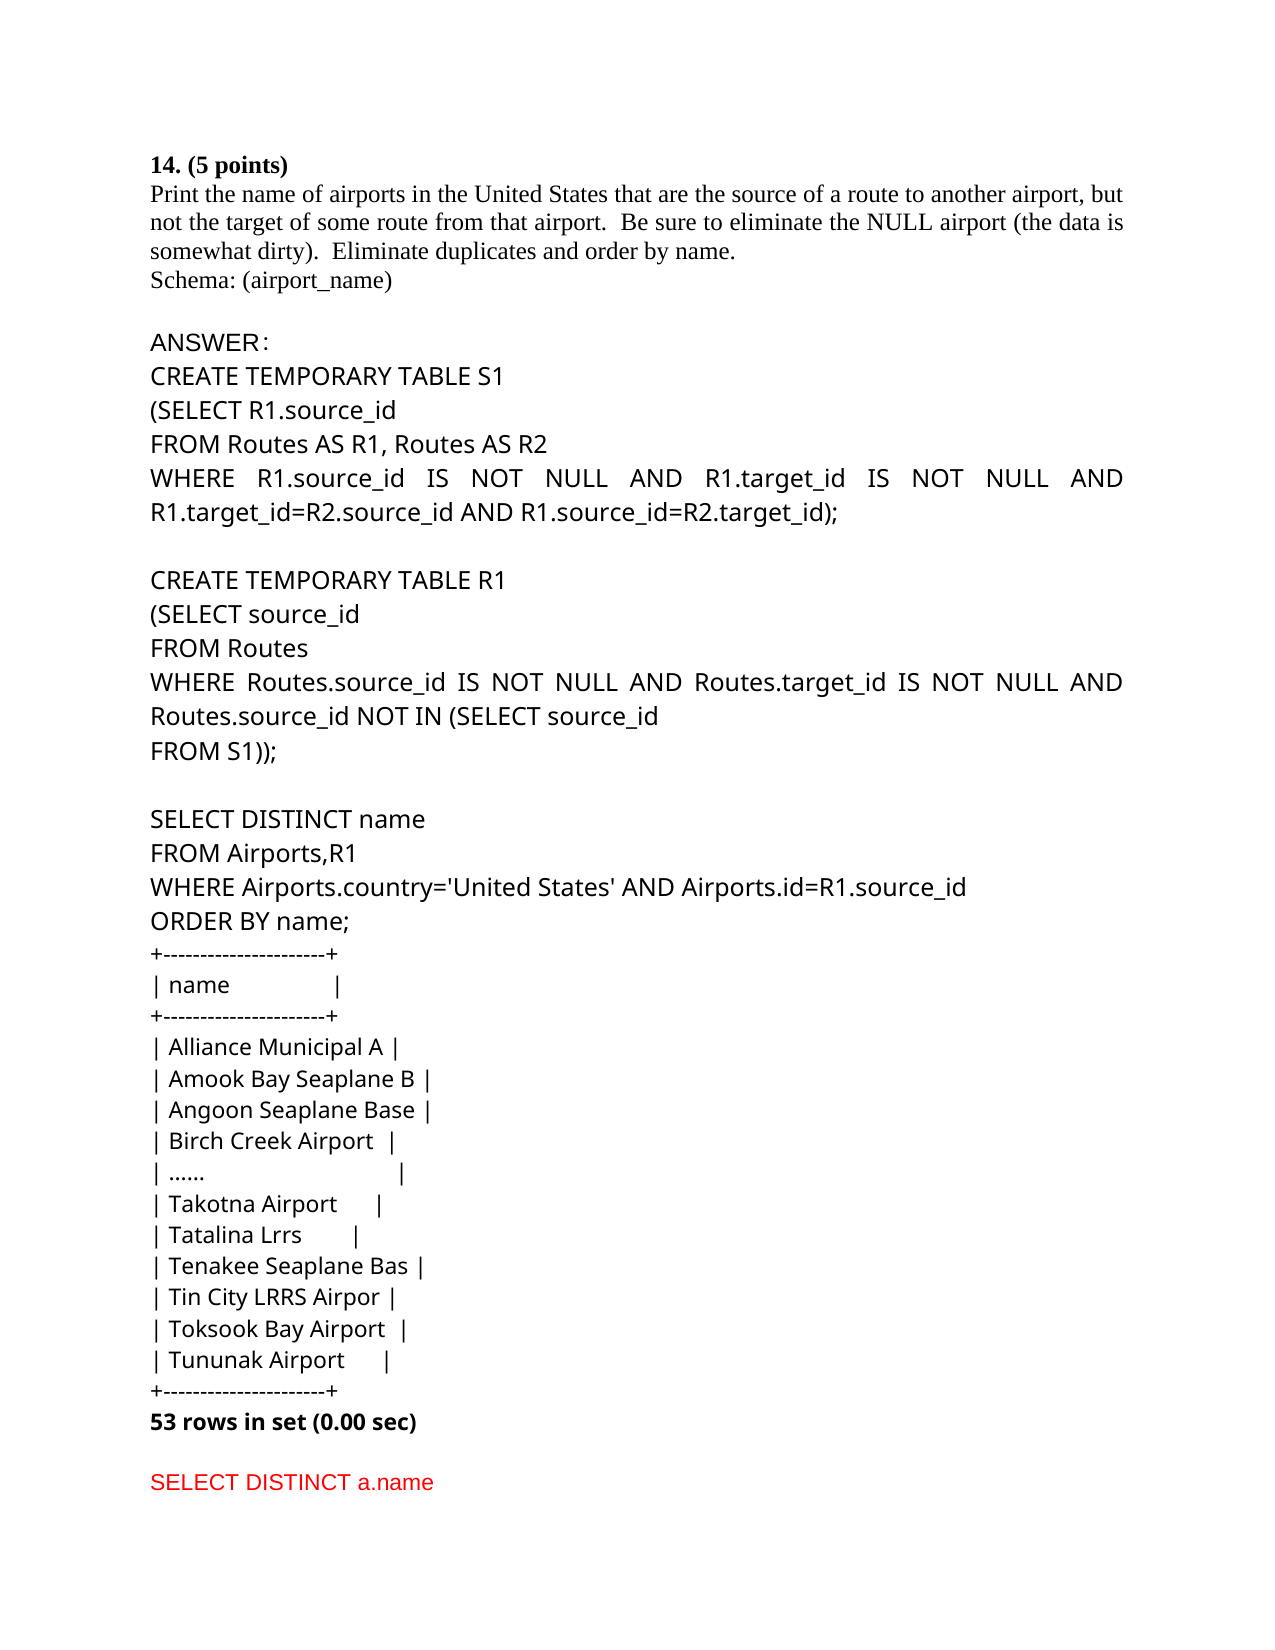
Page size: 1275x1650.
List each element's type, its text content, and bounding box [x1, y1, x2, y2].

text SELECT DISTINCT a.name [150, 1469, 1125, 1495]
text +----------------------+ [150, 937, 1125, 969]
text | Birch Creek Airport | [150, 1125, 1125, 1156]
text FROM Airports,R1 [150, 835, 1125, 869]
text +----------------------+ [150, 1000, 1125, 1031]
text ORDER BY name; [150, 903, 1125, 937]
text FROM S1)); [150, 733, 1125, 767]
text (SELECT source_id [150, 597, 1125, 631]
text FROM Routes [150, 631, 1125, 665]
text | …… | [150, 1156, 1125, 1187]
text FROM Routes AS R1, Routes AS R2 [150, 427, 1125, 461]
text | Amook Bay Seaplane B | [150, 1062, 1125, 1094]
text | Alliance Municipal A | [150, 1031, 1125, 1062]
text ANSWER： [150, 322, 1125, 358]
text CREATE TEMPORARY TABLE R1 [150, 563, 1125, 597]
text WHERE Routes.source_id IS NOT NULL AND Routes.target_id IS NOT NULL AND Routes.source_id NOT IN (SELECT source_id [150, 665, 1125, 733]
text +----------------------+ [150, 1375, 1125, 1406]
text | Angoon Seaplane Base | [150, 1094, 1125, 1125]
text | Tin City LRRS Airpor | [150, 1281, 1125, 1312]
text WHERE Airports.country='United States' AND Airports.id=R1.source_id [150, 869, 1125, 903]
text | Tatalina Lrrs | [150, 1219, 1125, 1250]
text 14. (5 points) [150, 150, 1125, 179]
text | Tununak Airport | [150, 1344, 1125, 1375]
text | Tenakee Seaplane Bas | [150, 1250, 1125, 1281]
text SELECT DISTINCT name [150, 801, 1125, 835]
text 53 rows in set (0.00 sec) [150, 1406, 1125, 1437]
text CREATE TEMPORARY TABLE S1 [150, 358, 1125, 392]
text WHERE R1.source_id IS NOT NULL AND R1.target_id IS NOT NULL AND R1.target_id=R2.source_id AND R1.source_id=R2.target_id); [150, 461, 1125, 529]
text | name | [150, 969, 1125, 1000]
text | Toksook Bay Airport | [150, 1312, 1125, 1344]
text Print the name of airports in the United States that are the source of a route to another airport, but not the target of some route from that airport. Be sure to eliminate the NULL airport (the data is somewhat dirty). Eliminate duplicates and order by name. [150, 179, 1125, 265]
text (SELECT R1.source_id [150, 392, 1125, 427]
text Schema: (airport_name) [150, 265, 1125, 294]
text | Takotna Airport | [150, 1187, 1125, 1219]
